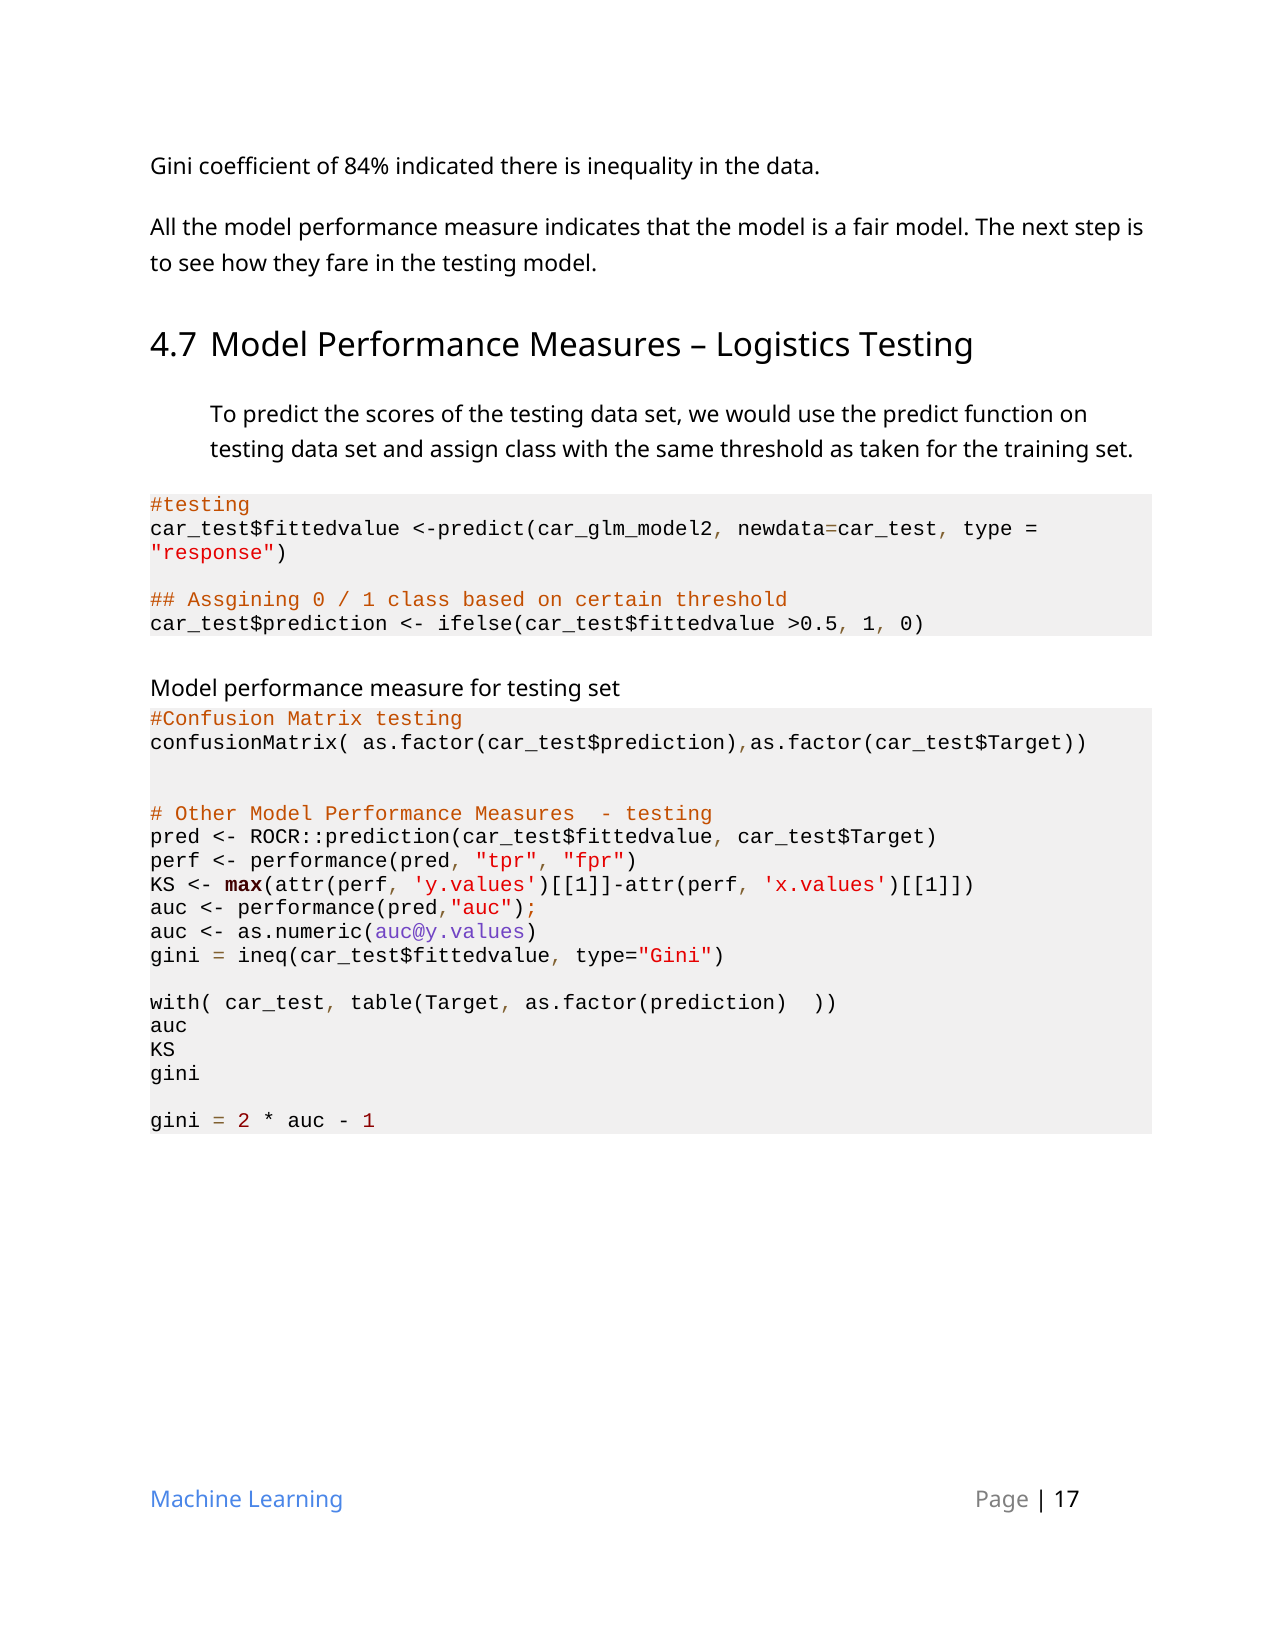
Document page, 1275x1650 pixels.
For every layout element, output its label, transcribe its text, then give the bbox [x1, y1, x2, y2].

text KS [150, 1039, 1152, 1063]
text gini = ineq(car_test$fittedvalue, type="Gini") [150, 944, 1152, 968]
text car_test$prediction <- ifelse(car_test$fittedvalue >0.5, 1, 0) [150, 613, 1152, 636]
text perf <- performance(pred, "tpr", "fpr") [150, 850, 1152, 874]
text #testing [150, 494, 1152, 518]
text #Confusion Matrix testing [150, 708, 1152, 732]
text All the model performance measure indicates that the model is a fair model. The next step is to see how they fare in the testing model. [150, 211, 1152, 278]
text KS <- max(attr(perf, 'y.values')[[1]]-attr(perf, 'x.values')[[1]]) [150, 874, 1152, 897]
text gini [150, 1063, 1152, 1086]
text Gini coefficient of 84% indicated there is inequality in the data. [150, 150, 1152, 181]
text auc [150, 1016, 1152, 1039]
subtitle Model Performance Measures – Logistics Testing [150, 320, 1152, 366]
text auc <- as.numeric(auc@y.values) [150, 921, 1152, 944]
text ## Assgining 0 / 1 class based on certain threshold [150, 589, 1152, 613]
text confusionMatrix( as.factor(car_test$prediction),as.factor(car_test$Target)) [150, 732, 1152, 755]
text To predict the scores of the testing data set, we would use the predict function on testing data set and assign class with the same threshold as taken for the training set. [210, 397, 1152, 465]
text with( car_test, table(Target, as.factor(prediction) )) [150, 992, 1152, 1016]
text # Other Model Performance Measures - testing [150, 803, 1152, 826]
text Model performance measure for testing set [150, 672, 1152, 703]
text car_test$fittedvalue <-predict(car_glm_model2, newdata=car_test, type = "response") [150, 518, 1152, 565]
text gini = 2 * auc - 1 [150, 1110, 1152, 1134]
text pred <- ROCR::prediction(car_test$fittedvalue, car_test$Target) [150, 826, 1152, 850]
text auc <- performance(pred,"auc"); [150, 897, 1152, 921]
